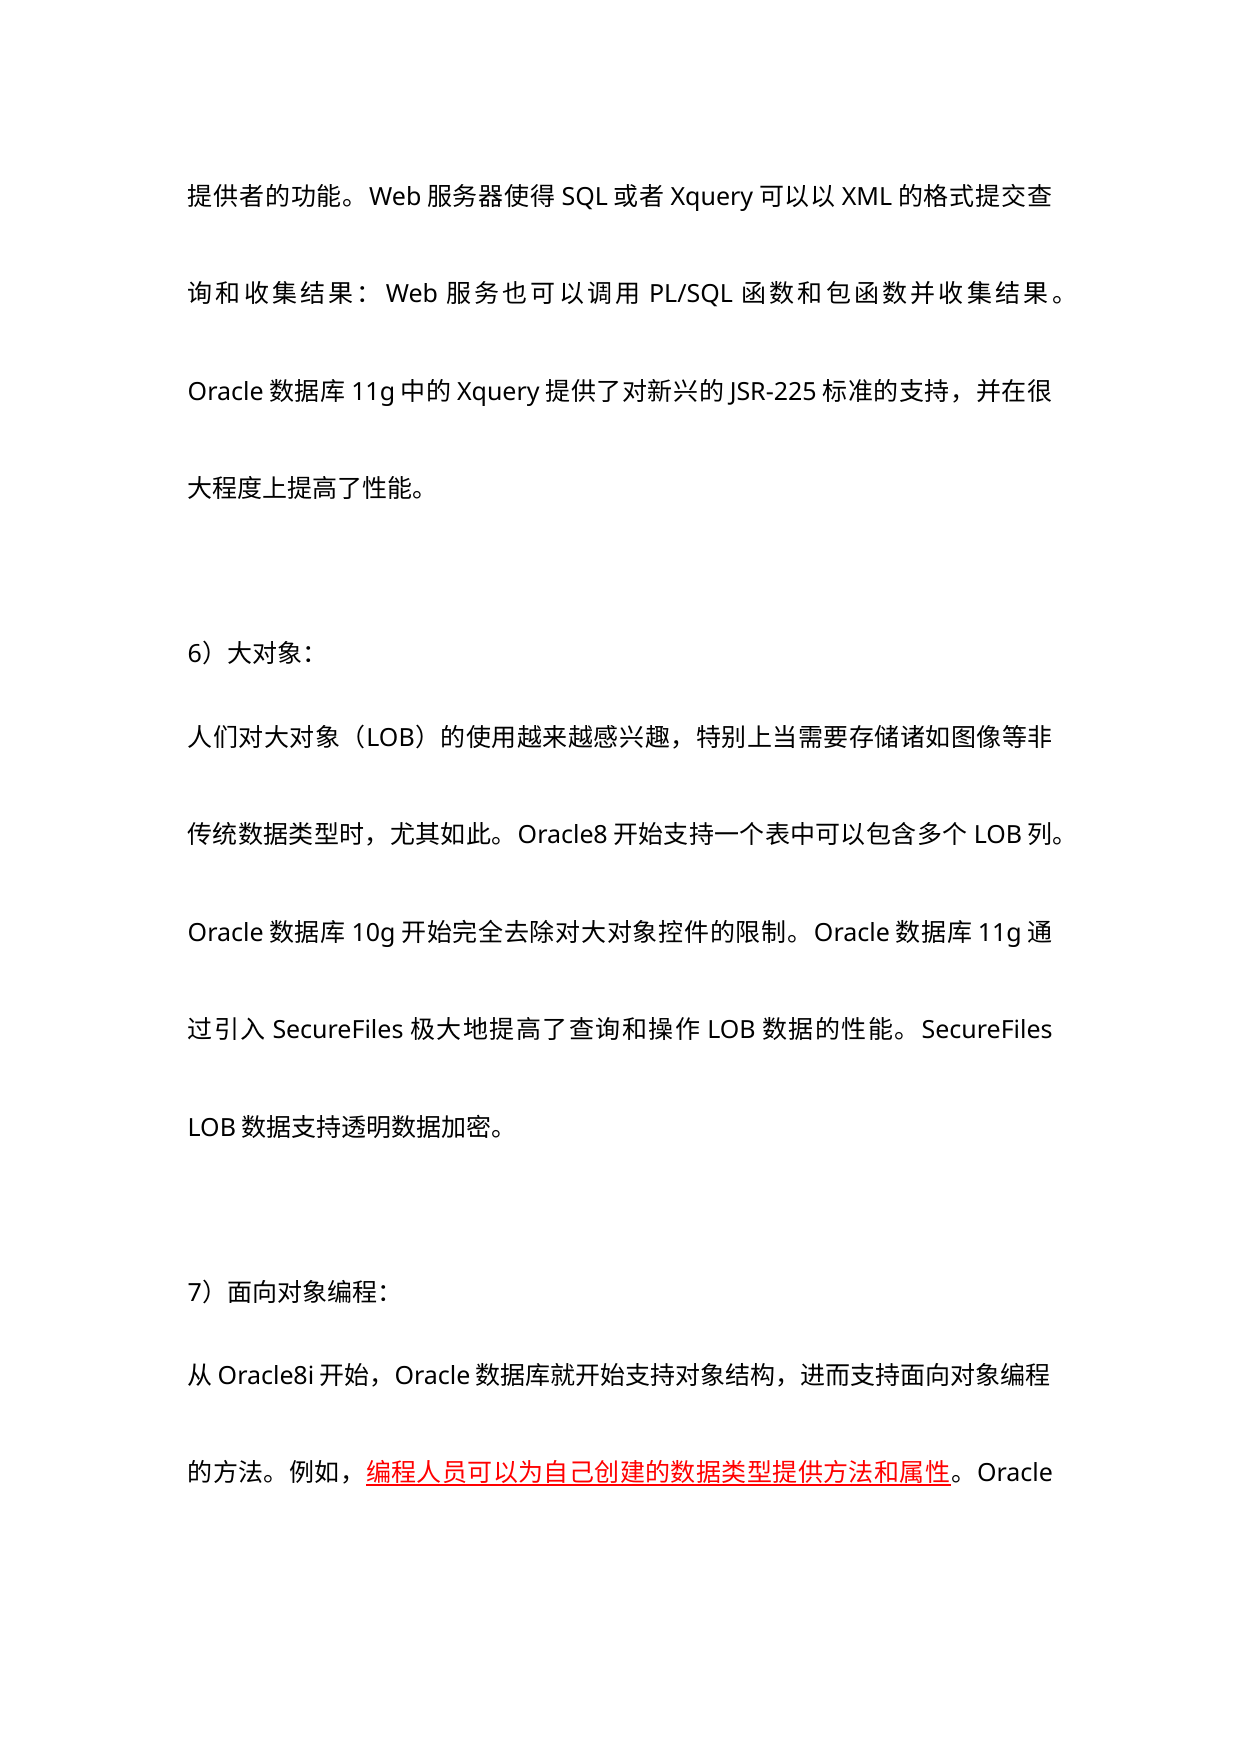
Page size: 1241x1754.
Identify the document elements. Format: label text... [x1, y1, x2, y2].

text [187, 1341, 1053, 1503]
text 人们对大对象（LOB）的使用越来越感兴趣，特别上当需要存储诸如图像等非传统数据类型时，尤其如此。Oracle8开始支持一个表中可以包含多个LOB列。Oracle数据库10g开始完全去除对大对象控件的限制。Oracle数据库11g通过引入SecureFiles极大地提高了查询和操作LOB数据的性能。SecureFiles LOB数据支持透明数据加密。 [187, 703, 1053, 1158]
text 7）面向对象编程： [187, 1258, 1053, 1323]
text 6）大对象： [187, 619, 1053, 684]
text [187, 162, 1053, 519]
